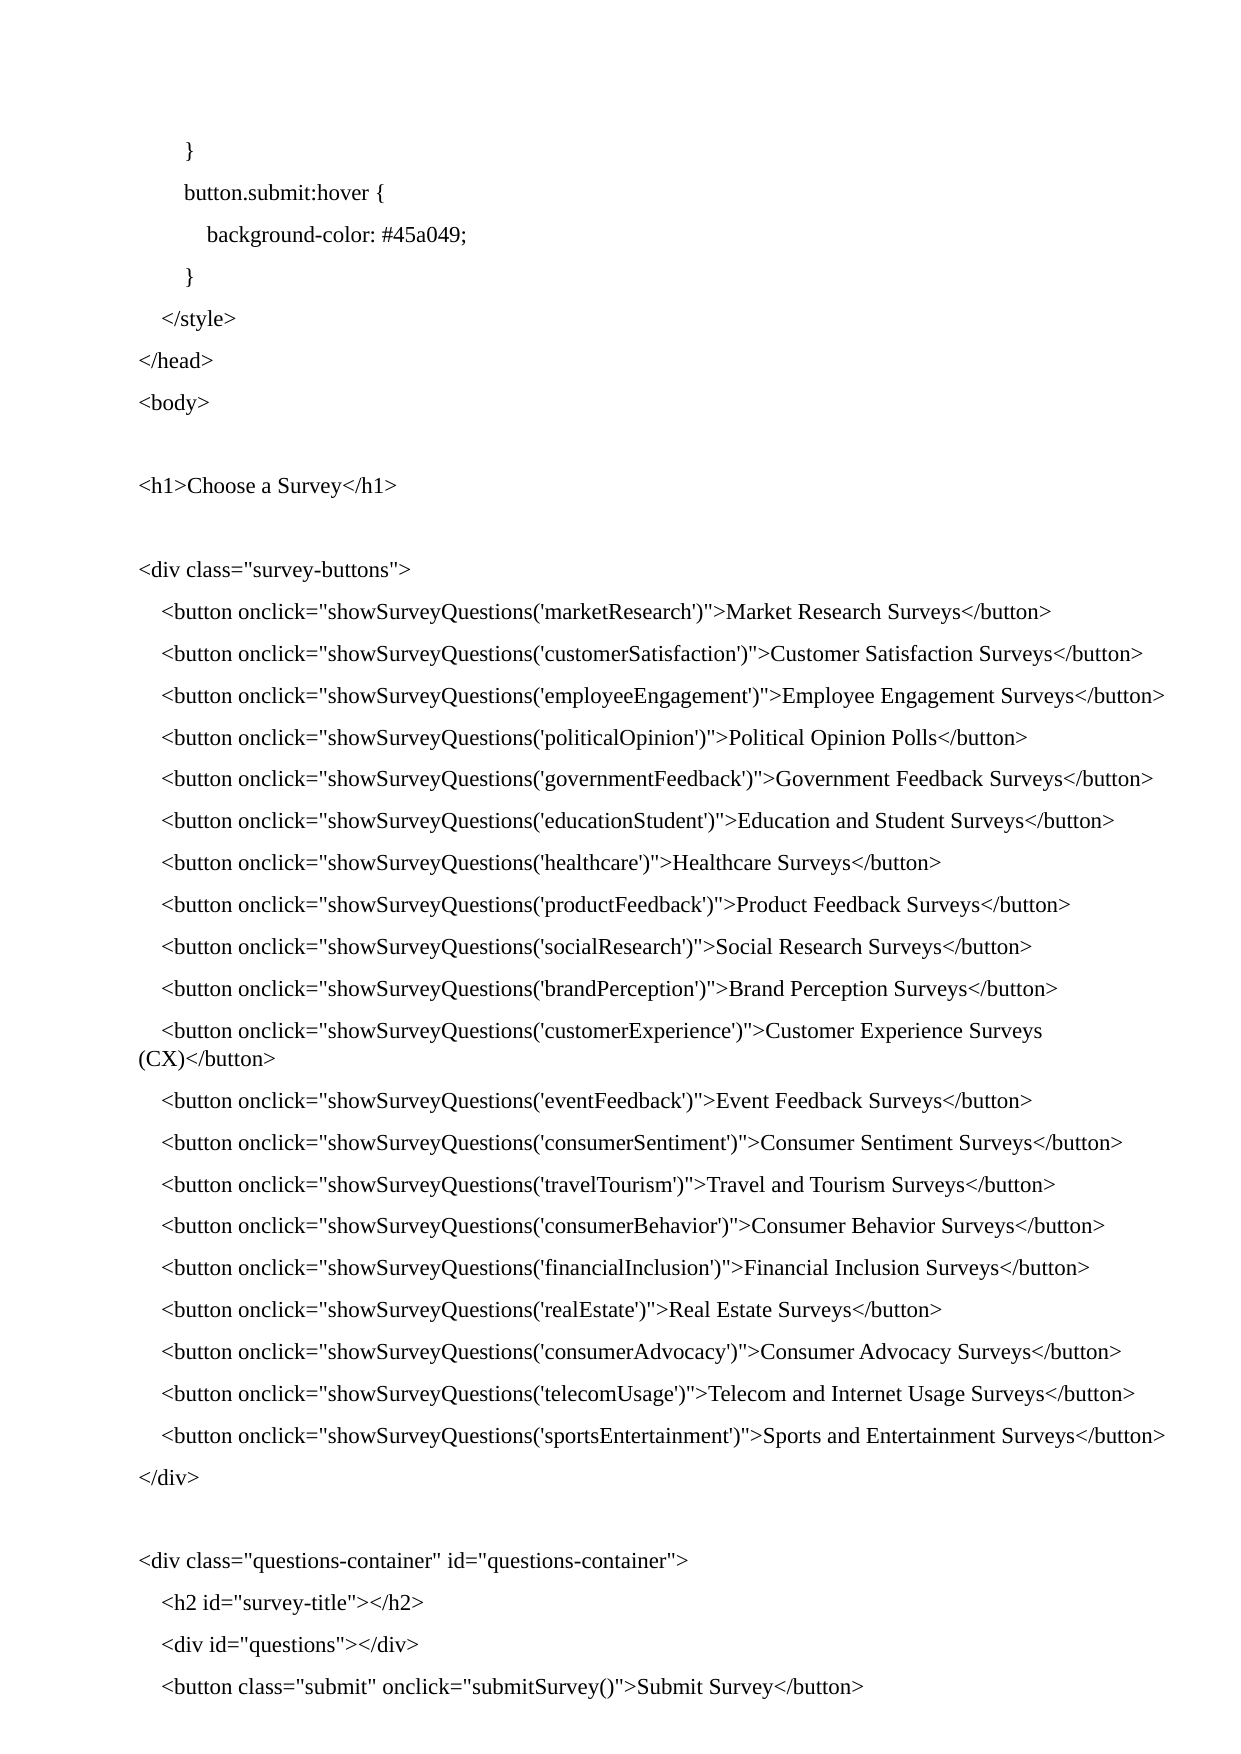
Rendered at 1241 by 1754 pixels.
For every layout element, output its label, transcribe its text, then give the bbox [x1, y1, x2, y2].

text <button onclick="showSurveyQuestions('consumerSentiment')">Consumer Sentiment Surveys</button> [138, 1129, 1180, 1155]
text <button onclick="showSurveyQuestions('travelTourism')">Travel and Tourism Surveys</button> [138, 1171, 1180, 1197]
text <button onclick="showSurveyQuestions('politicalOpinion')">Political Opinion Polls</button> [138, 723, 1180, 750]
text </div> [138, 1464, 1180, 1490]
text <button onclick="showSurveyQuestions('educationStudent')">Education and Student Surveys</button> [138, 807, 1180, 834]
text <button onclick="showSurveyQuestions('consumerAdvocacy')">Consumer Advocacy Surveys</button> [138, 1338, 1180, 1364]
text <button onclick="showSurveyQuestions('governmentFeedback')">Government Feedback Surveys</button> [138, 765, 1180, 792]
text <button onclick="showSurveyQuestions('telecomUsage')">Telecom and Internet Usage Surveys</button> [138, 1380, 1180, 1406]
text <body> [138, 388, 1180, 415]
text button.submit:hover { [138, 179, 1180, 206]
text <button onclick="showSurveyQuestions('productFeedback')">Product Feedback Surveys</button> [138, 891, 1180, 917]
text <button onclick="showSurveyQuestions('eventFeedback')">Event Feedback Surveys</button> [138, 1087, 1180, 1113]
text } [138, 263, 1180, 289]
text background-color: #45a049; [138, 221, 1180, 247]
text <button onclick="showSurveyQuestions('customerSatisfaction')">Customer Satisfaction Surveys</button> [138, 640, 1180, 666]
text <h1>Choose a Survey</h1> [138, 472, 1180, 499]
text } [138, 137, 1180, 164]
text <h2 id="survey-title"></h2> [138, 1589, 1180, 1616]
text <button onclick="showSurveyQuestions('socialResearch')">Social Research Surveys</button> [138, 933, 1180, 959]
text <button onclick="showSurveyQuestions('sportsEntertainment')">Sports and Entertainment Surveys</button> [138, 1422, 1180, 1448]
text </style> [138, 305, 1180, 331]
text <button onclick="showSurveyQuestions('brandPerception')">Brand Perception Surveys</button> [138, 975, 1180, 1001]
text </head> [138, 347, 1180, 373]
text <button onclick="showSurveyQuestions('employeeEngagement')">Employee Engagement Surveys</button> [138, 682, 1180, 708]
text <button onclick="showSurveyQuestions('financialInclusion')">Financial Inclusion Surveys</button> [138, 1254, 1180, 1281]
text <button onclick="showSurveyQuestions('marketResearch')">Market Research Surveys</button> [138, 598, 1180, 624]
text <div class="survey-buttons"> [138, 556, 1180, 582]
text <div class="questions-container" id="questions-container"> [138, 1548, 1180, 1574]
text <div id="questions"></div> [138, 1631, 1180, 1658]
text <button class="submit" onclick="submitSurvey()">Submit Survey</button> [138, 1673, 1180, 1699]
text <button onclick="showSurveyQuestions('customerExperience')">Customer Experience Surveys (CX)</button> [138, 1017, 1180, 1071]
text <button onclick="showSurveyQuestions('healthcare')">Healthcare Surveys</button> [138, 849, 1180, 876]
text <button onclick="showSurveyQuestions('consumerBehavior')">Consumer Behavior Surveys</button> [138, 1213, 1180, 1239]
text <button onclick="showSurveyQuestions('realEstate')">Real Estate Surveys</button> [138, 1296, 1180, 1323]
